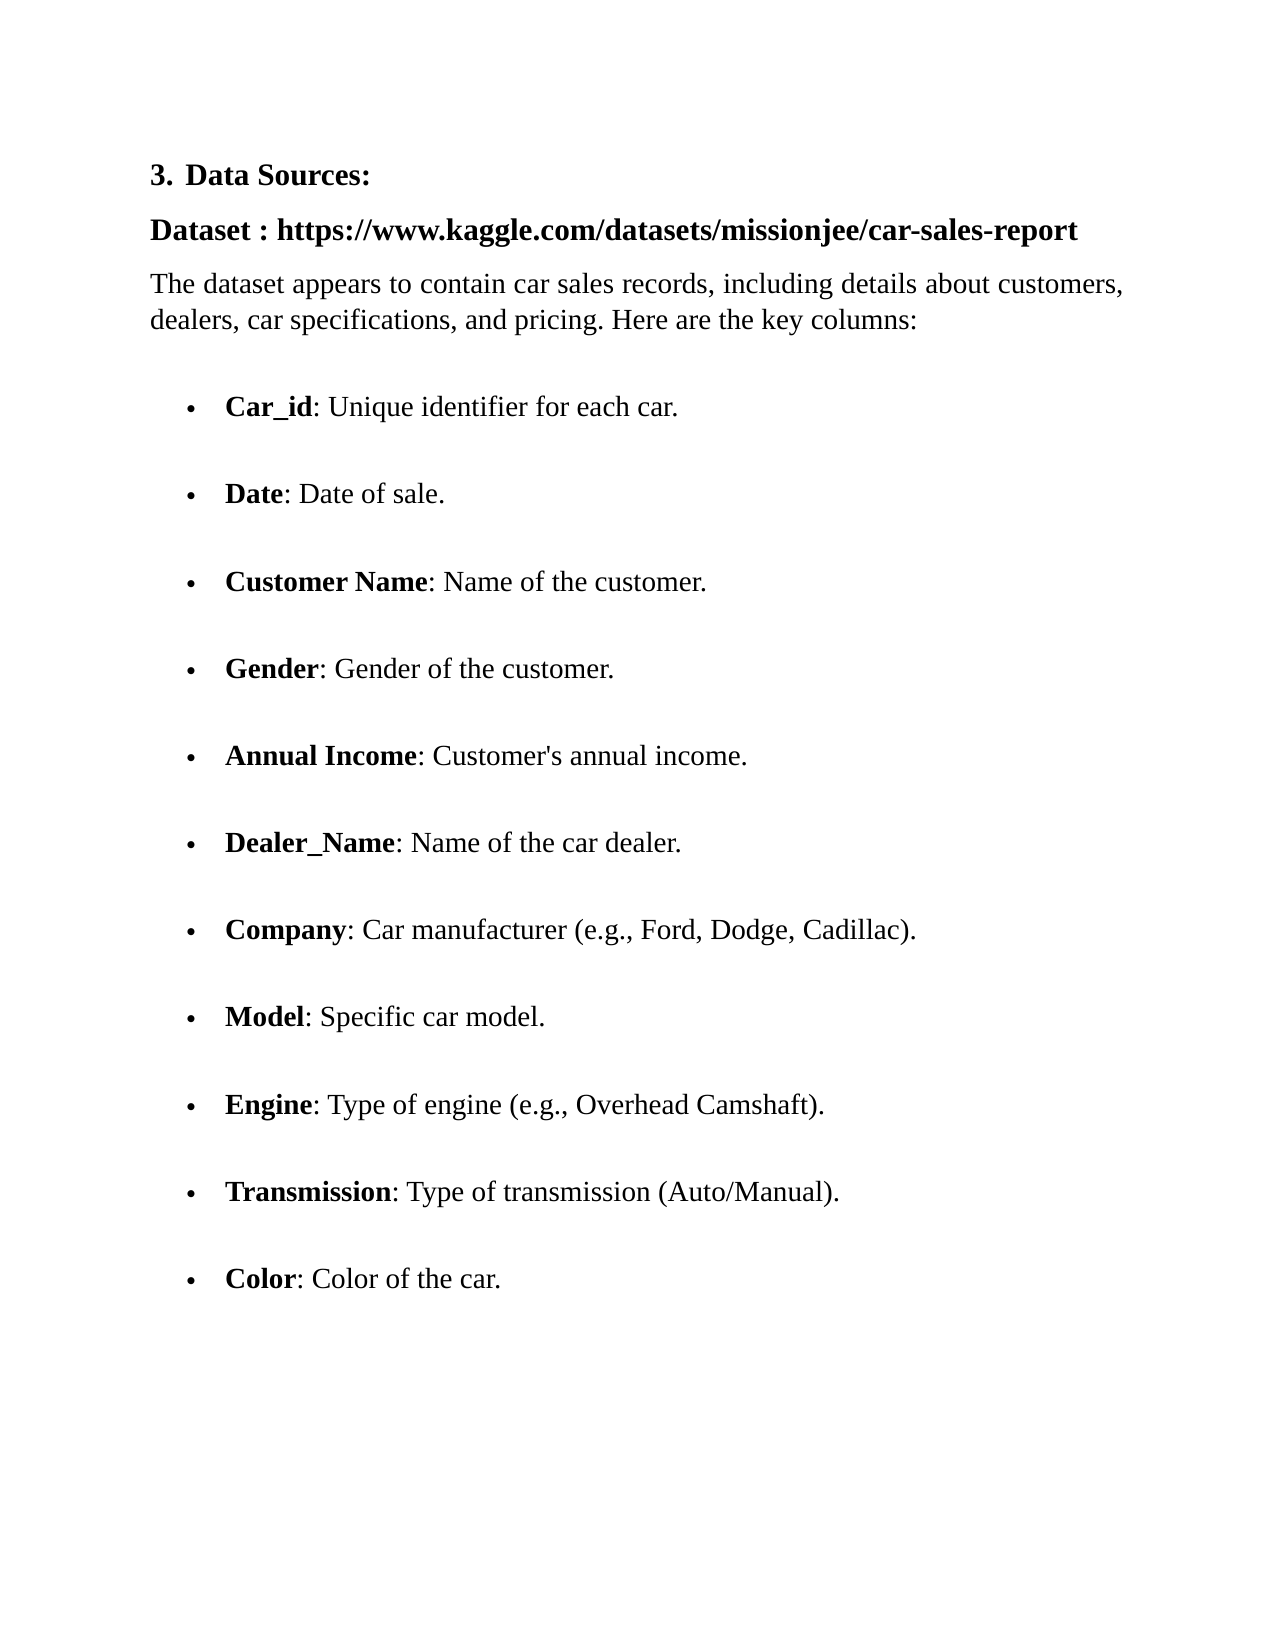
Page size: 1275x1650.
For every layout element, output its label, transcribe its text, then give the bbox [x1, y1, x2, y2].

list Engine: Type of engine (e.g., Overhead Camshaft). [187, 1087, 1125, 1120]
list Car_id: Unique identifier for each car. [187, 389, 1125, 423]
list Customer Name: Name of the customer. [187, 564, 1125, 597]
list Model: Specific car model. [187, 999, 1125, 1033]
list Dealer_Name: Name of the car dealer. [187, 825, 1125, 859]
list Date: Date of sale. [187, 476, 1125, 510]
list Gender: Gender of the customer. [187, 651, 1125, 684]
list Data Sources: [150, 157, 1125, 192]
list Color: Color of the car. [187, 1261, 1125, 1295]
text The dataset appears to contain car sales records, including details about customers, dealers, car specifications, and pricing. Here are the key columns: [150, 266, 1125, 336]
list Company: Car manufacturer (e.g., Ford, Dodge, Cadillac). [187, 912, 1125, 946]
text Dataset : https://www.kaggle.com/datasets/missionjee/car-sales-report [150, 211, 1125, 247]
list Annual Income: Customer's annual income. [187, 738, 1125, 772]
list Transmission: Type of transmission (Auto/Manual). [187, 1174, 1125, 1207]
